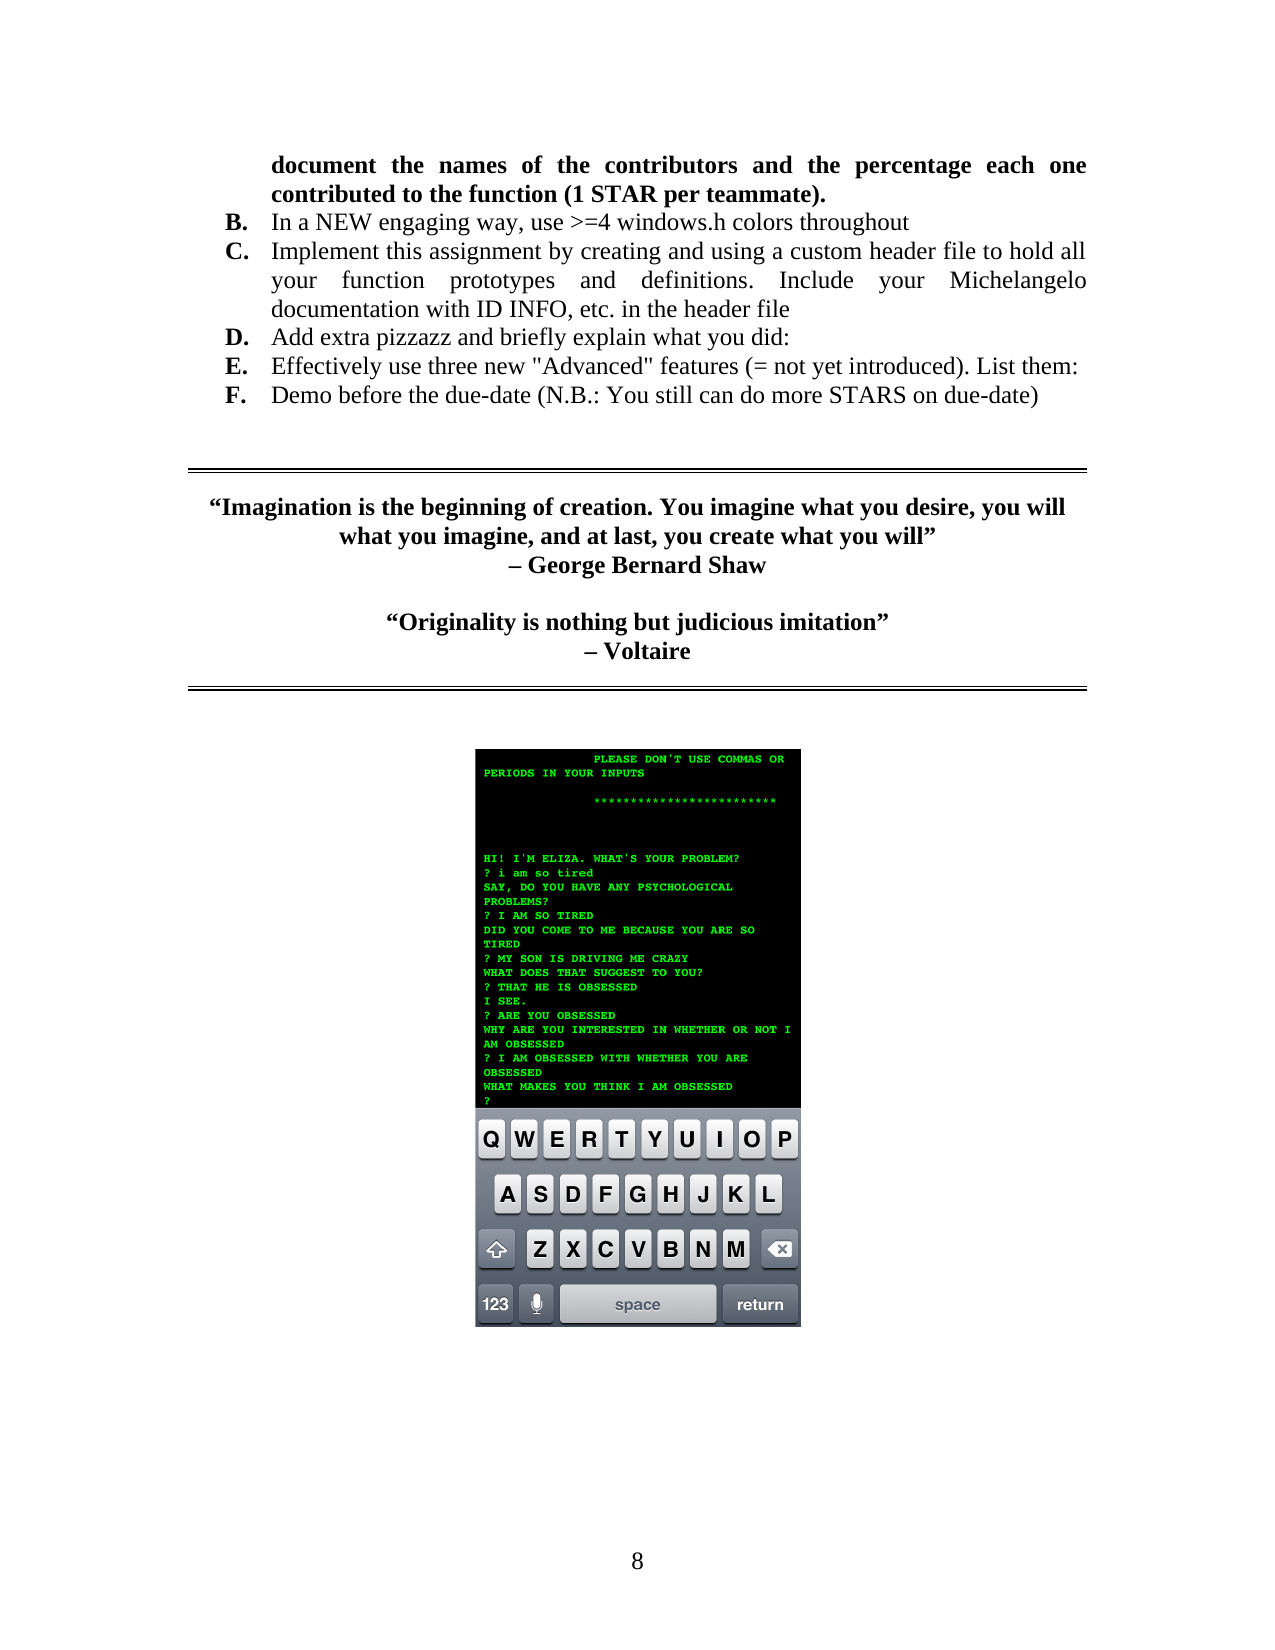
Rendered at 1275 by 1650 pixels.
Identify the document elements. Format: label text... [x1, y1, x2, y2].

list Effectively use three new "Advanced" features (= not yet introduced). List them: [225, 351, 1087, 380]
list Implement this assignment by creating and using a custom header file to hold all your function prototypes and definitions. Include your Michelangelo documentation with ID INFO, etc. in the header file [225, 236, 1087, 322]
list Add extra pizzazz and briefly explain what you did: [225, 322, 1087, 351]
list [225, 150, 1087, 207]
list In a NEW engaging way, use >=4 windows.h colors throughout [225, 207, 1087, 236]
list Demo before the due-date (N.B.: You still can do more STARS on due-date) [225, 380, 1087, 409]
text – Voltaire [187, 636, 1087, 665]
text “Originality is nothing but judicious imitation” [187, 607, 1087, 636]
picture [475, 749, 801, 1327]
text – George Bernard Shaw [187, 550, 1087, 578]
text “Imagination is the beginning of creation. You imagine what you desire, you will what you imagine, and at last, you create what you will” [187, 492, 1087, 550]
